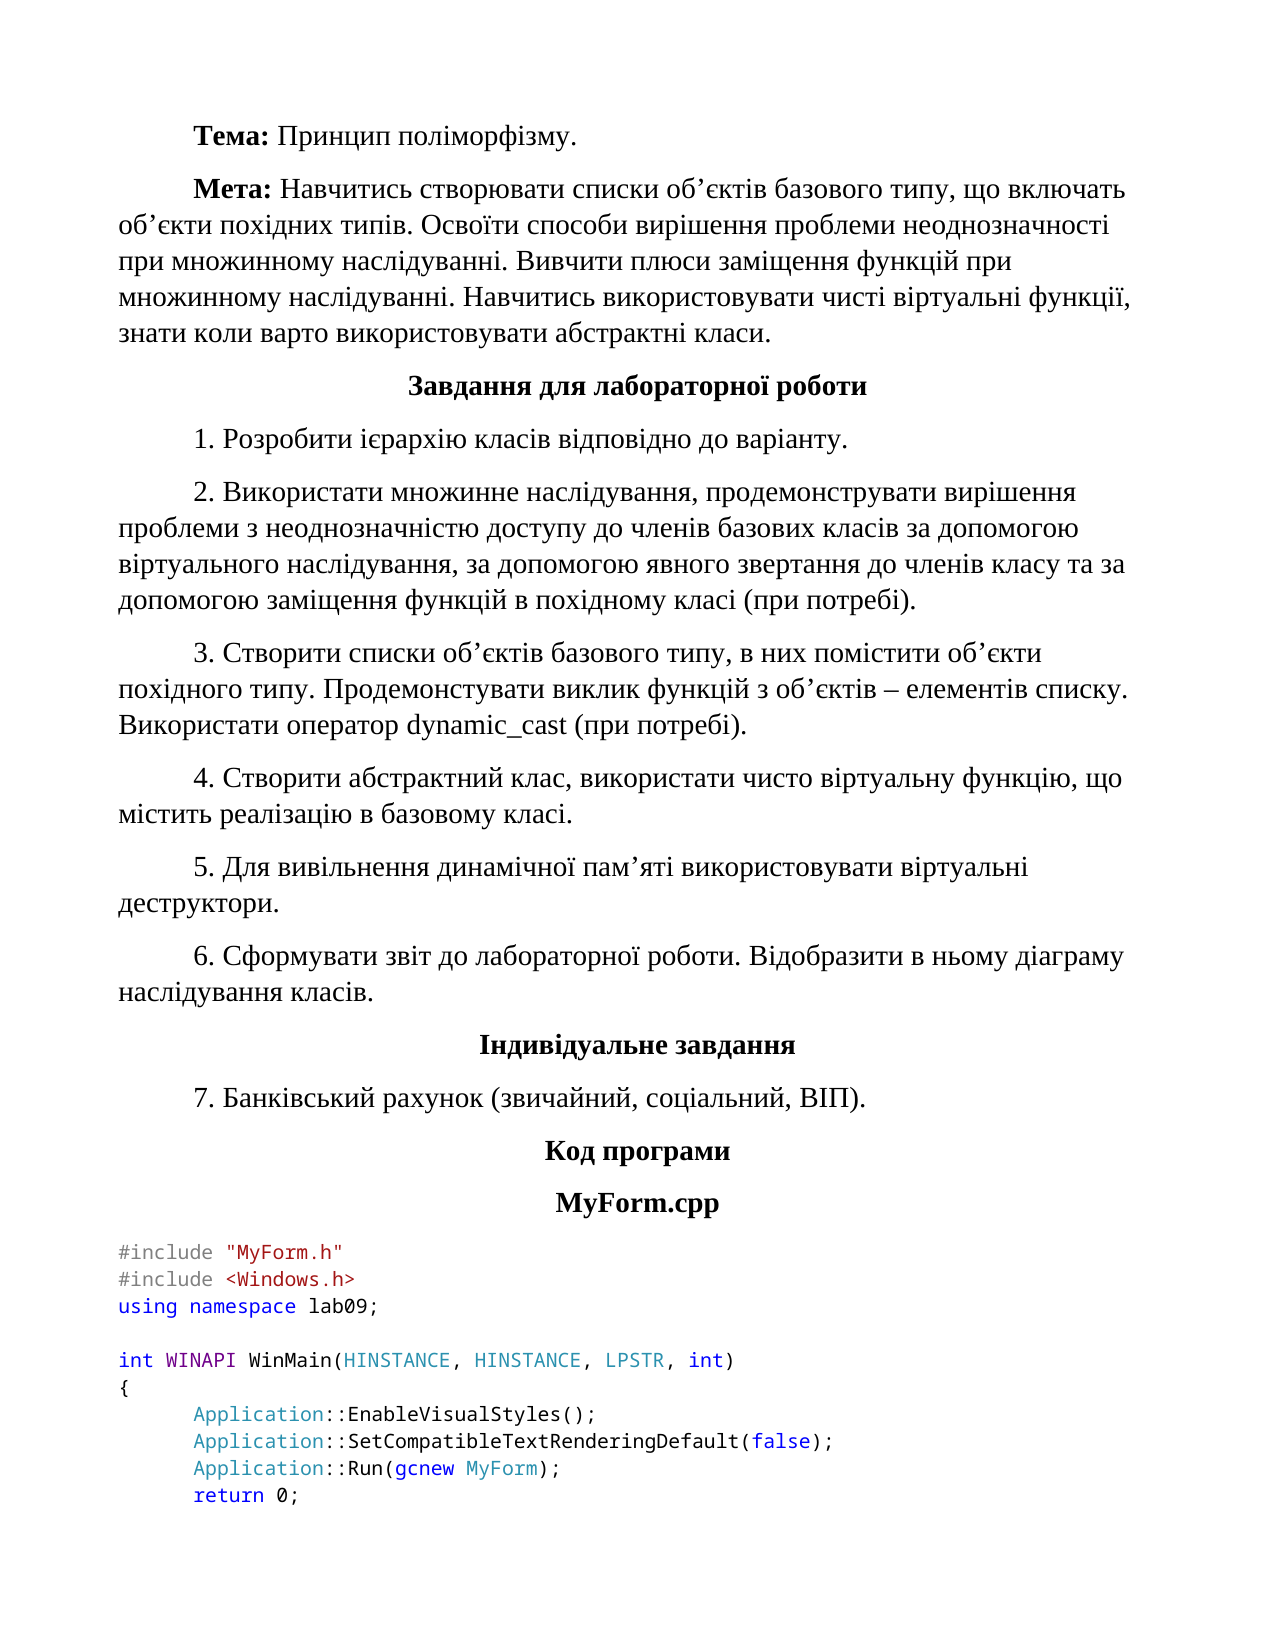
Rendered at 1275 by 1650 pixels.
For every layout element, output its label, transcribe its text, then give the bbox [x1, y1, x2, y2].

text Тема: Принцип поліморфізму. [118, 118, 1157, 152]
text Індивідуальне завдання [118, 1027, 1157, 1061]
text 4. Створити абстрактний клас, використати чисто віртуальну функцію, що містить реалізацію в базовому класі. [118, 760, 1157, 830]
text Мета: Навчитись створювати списки об’єктів базового типу, що включать об’єкти похідних типів. Освоїти способи вирішення проблеми неоднозначності при множинному наслідуванні. Вивчити плюси заміщення функцій при множинному наслідуванні. Навчитись використовувати чисті віртуальні функції, знати коли варто використовувати абстрактні класи. [118, 171, 1157, 349]
text 7. Банківський рахунок (звичайний, соціальний, ВІП). [118, 1080, 1157, 1113]
text 2. Використати множинне наслідування, продемонструвати вирішення проблеми з неоднозначністю доступу до членів базових класів за допомогою віртуального наслідування, за допомогою явного звертання до членів класу та за допомогою заміщення функцій в похідному класі (при потребі). [118, 474, 1157, 616]
text #include "MyForm.h" [118, 1238, 1157, 1265]
text 5. Для вивільнення динамічної пам’яті використовувати віртуальні деструктори. [118, 849, 1157, 919]
text Код програми [118, 1133, 1157, 1166]
text Application::Run(gcnew MyForm); [118, 1454, 1157, 1481]
text Завдання для лабораторної роботи [118, 368, 1157, 402]
text { [118, 1373, 1157, 1400]
text Application::SetCompatibleTextRenderingDefault(false); [118, 1427, 1157, 1454]
text 1. Розробити ієрархію класів відповідно до варіанту. [118, 421, 1157, 455]
text return 0; [118, 1481, 1157, 1508]
text Application::EnableVisualStyles(); [118, 1400, 1157, 1427]
text int WINAPI WinMain(HINSTANCE, HINSTANCE, LPSTR, int) [118, 1346, 1157, 1373]
text MyForm.cpp [118, 1186, 1157, 1219]
text using namespace lab09; [118, 1292, 1157, 1319]
text 6. Сформувати звіт до лабораторної роботи. Відобразити в ньому діаграму наслідування класів. [118, 938, 1157, 1008]
text 3. Створити списки об’єктів базового типу, в них помістити об’єкти похідного типу. Продемонстувати виклик функцій з об’єктів – елементів списку. Використати оператор dynamic_cast (при потребі). [118, 635, 1157, 741]
text #include <Windows.h> [118, 1265, 1157, 1292]
